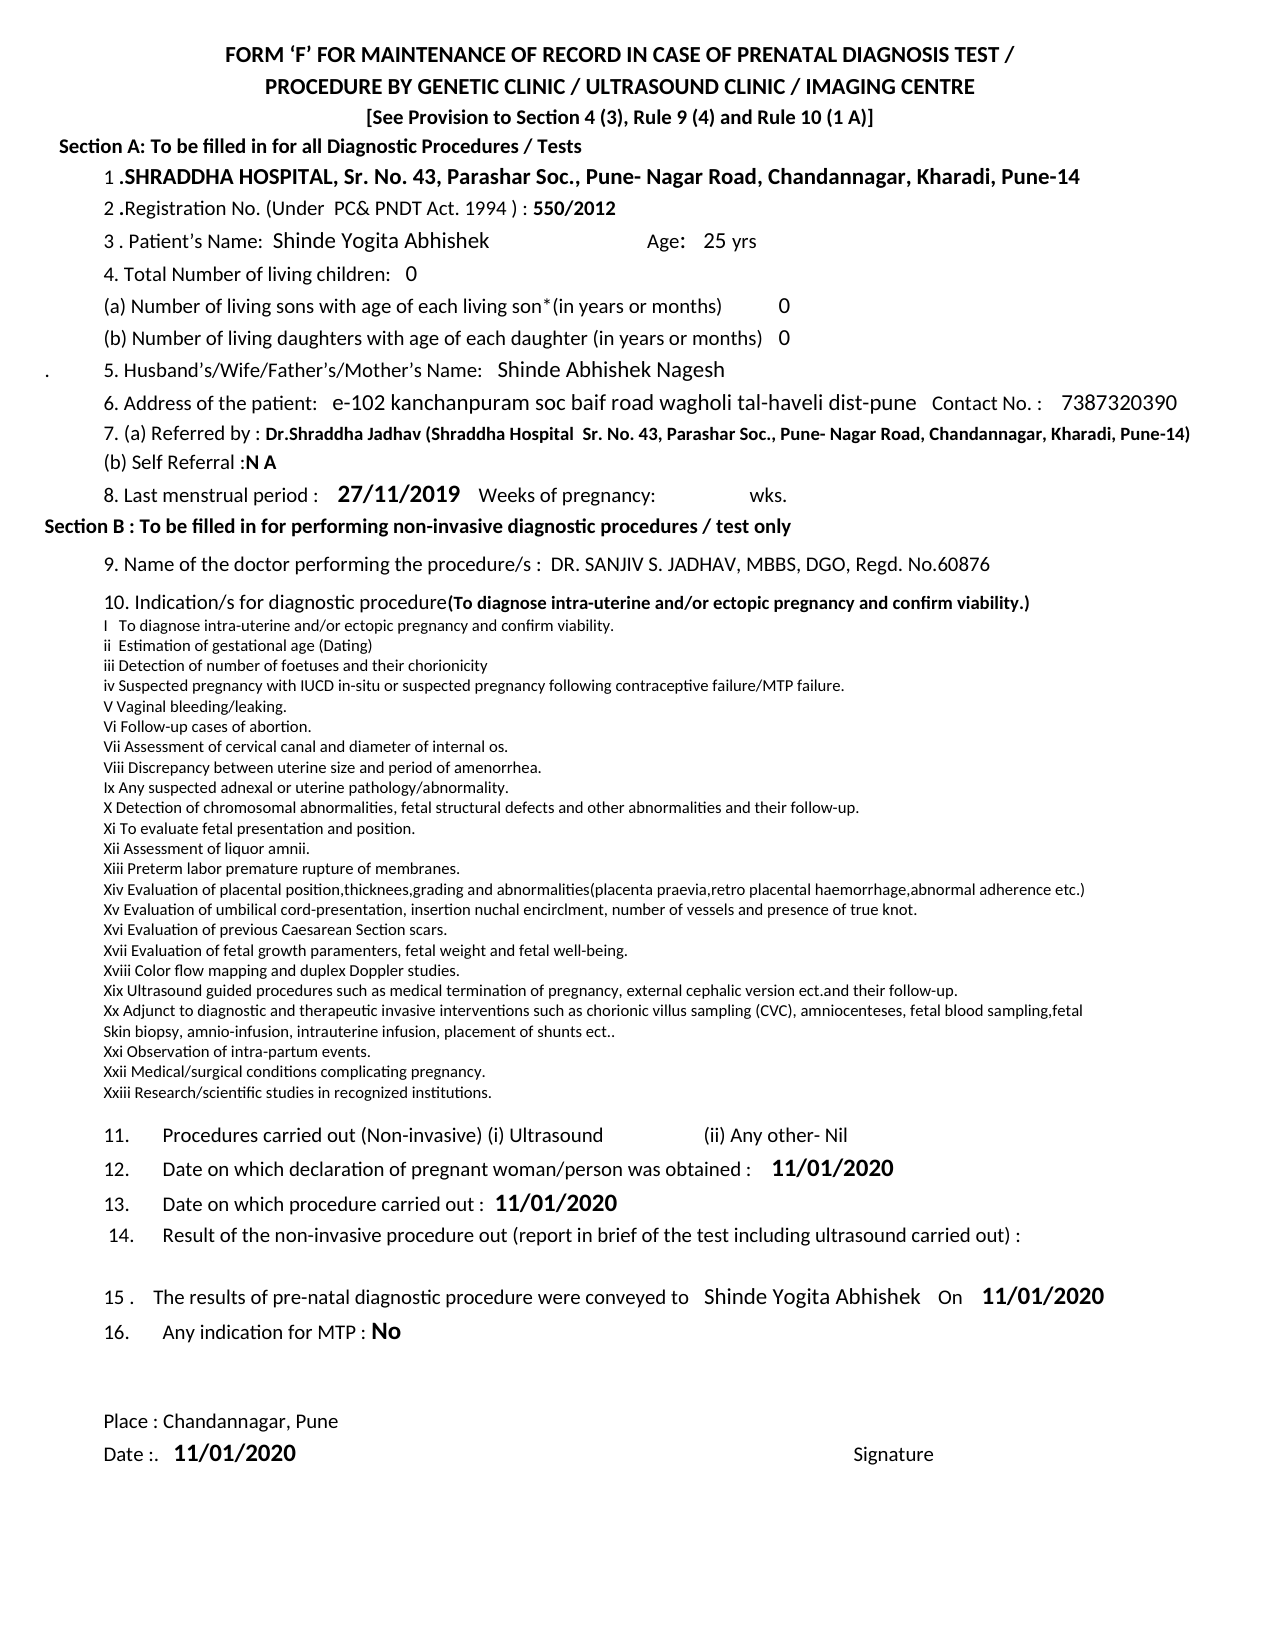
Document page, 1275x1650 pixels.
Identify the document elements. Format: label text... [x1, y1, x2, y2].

text ii Estimation of gestational age (Dating) [0, 635, 1196, 655]
text I To diagnose intra-uterine and/or ectopic pregnancy and confirm viability. [75, 615, 1255, 635]
text (a) Number of living sons with age of each living son*(in years or months) [44, 291, 1255, 319]
text Xxi Observation of intra-partum events. [103, 1041, 1275, 1062]
text 4. Total Number of living children: [44, 259, 1196, 287]
text V Vaginal bleeding/leaking. [0, 696, 1196, 716]
text 2 .Registration No. (Under PC& PNDT Act. 1994 ) : 550/2012 [44, 195, 1196, 220]
text Xviii Color flow mapping and duplex Doppler studies. [0, 960, 1275, 980]
text Xii Assessment of liquor amnii. [0, 838, 1196, 858]
text FORM ‘F’ FOR MAINTENANCE OF RECORD IN CASE OF PRENATAL DIAGNOSIS TEST / [44, 40, 1196, 68]
text PROCEDURE BY GENETIC CLINIC / ULTRASOUND CLINIC / IMAGING CENTRE [44, 72, 1196, 100]
text [See Provision to Section 4 (3), Rule 9 (4) and Rule 10 (1 A)] [44, 104, 1196, 129]
text Xi To evaluate fetal presentation and position. [0, 818, 1196, 838]
text Xxii Medical/surgical conditions complicating pregnancy. [0, 1062, 1275, 1082]
text Xvi Evaluation of previous Caesarean Section scars. [0, 919, 1275, 940]
text X Detection of chromosomal abnormalities, fetal structural defects and other abnormalities and their follow-up. [0, 798, 1196, 818]
text Section B : To be filled in for performing non-invasive diagnostic procedures / test only [44, 513, 1255, 538]
text (b) Number of living daughters with age of each daughter (in years or months) [44, 323, 1255, 351]
text 7. (a) Referred by : Dr.Shraddha Jadhav (Shraddha Hospital Sr. No. 43, Parashar Soc., Pune- Nagar Road, Chandannagar, Kharadi, Pune-14) [44, 420, 1255, 445]
text Section A: To be filled in for all Diagnostic Procedures / Tests [44, 133, 1196, 159]
text Vii Assessment of cervical canal and diameter of internal os. [0, 737, 1196, 757]
text Place : Chandannagar, Pune [0, 1408, 1275, 1434]
text Xiii Preterm labor premature rupture of membranes. [0, 858, 1196, 879]
text . 5. Husband’s/Wife/Father’s/Mother’s Name: [44, 355, 1255, 383]
text iv Suspected pregnancy with IUCD in-situ or suspected pregnancy following contraceptive failure/MTP failure. [0, 676, 1196, 696]
text 3 . Patient’s Name: Age: yrs [44, 224, 1166, 254]
text 11. Procedures carried out (Non-invasive) (i) Ultrasound (ii) Any other- Nil [0, 1123, 1275, 1148]
text Viii Discrepancy between uterine size and period of amenorrhea. [0, 757, 1196, 777]
text Ix Any suspected adnexal or uterine pathology/abnormality. [0, 777, 1196, 798]
text Xx Adjunct to diagnostic and therapeutic invasive interventions such as chorionic villus sampling (CVC), amniocenteses, fetal blood sampling,fetal [0, 1001, 1275, 1021]
text 16. Any indication for MTP : No [0, 1315, 1275, 1346]
text Vi Follow-up cases of abortion. [0, 716, 1196, 737]
text Xv Evaluation of umbilical cord-presentation, insertion nuchal encirclment, number of vessels and presence of true knot. [0, 899, 1275, 919]
text Skin biopsy, amnio-infusion, intrauterine infusion, placement of shunts ect.. [0, 1021, 1275, 1041]
text 8. Last menstrual period : Weeks of pregnancy: wks. [44, 478, 1255, 509]
text Xiv Evaluation of placental position,thicknees,grading and abnormalities(placenta praevia,retro placental haemorrhage,abnormal adherence etc.) [0, 879, 1275, 899]
text 1 .SHRADDHA HOSPITAL, Sr. No. 43, Parashar Soc., Pune- Nagar Road, Chandannagar, Kharadi, Pune-14 [44, 162, 1196, 191]
text 6. Address of the patient: Contact No. : [103, 388, 1255, 416]
text Xxiii Research/scientific studies in recognized institutions. [0, 1082, 1275, 1102]
text Date :. Signature [0, 1438, 1275, 1468]
text 13. Date on which procedure carried out : [0, 1187, 1275, 1217]
text Xix Ultrasound guided procedures such as medical termination of pregnancy, external cephalic version ect.and their follow-up. [0, 980, 1275, 1001]
text 10. Indication/s for diagnostic procedure(To diagnose intra-uterine and/or ectopic pregnancy and confirm viability.) [0, 589, 1196, 615]
text (b) Self Referral :N A [44, 449, 1255, 474]
text iii Detection of number of foetuses and their chorionicity [0, 655, 1196, 676]
text 12. Date on which declaration of pregnant woman/person was obtained : [0, 1152, 1275, 1182]
text Xvii Evaluation of fetal growth paramenters, fetal weight and fetal well-being. [0, 940, 1275, 960]
text 14. Result of the non-invasive procedure out (report in brief of the test including ultrasound carried out) : [103, 1222, 1226, 1247]
text 9. Name of the doctor performing the procedure/s : DR. SANJIV S. JADHAV, MBBS, DGO, Regd. No.60876 [0, 551, 1255, 577]
text 15 . The results of pre-natal diagnostic procedure were conveyed to On [0, 1280, 1275, 1311]
